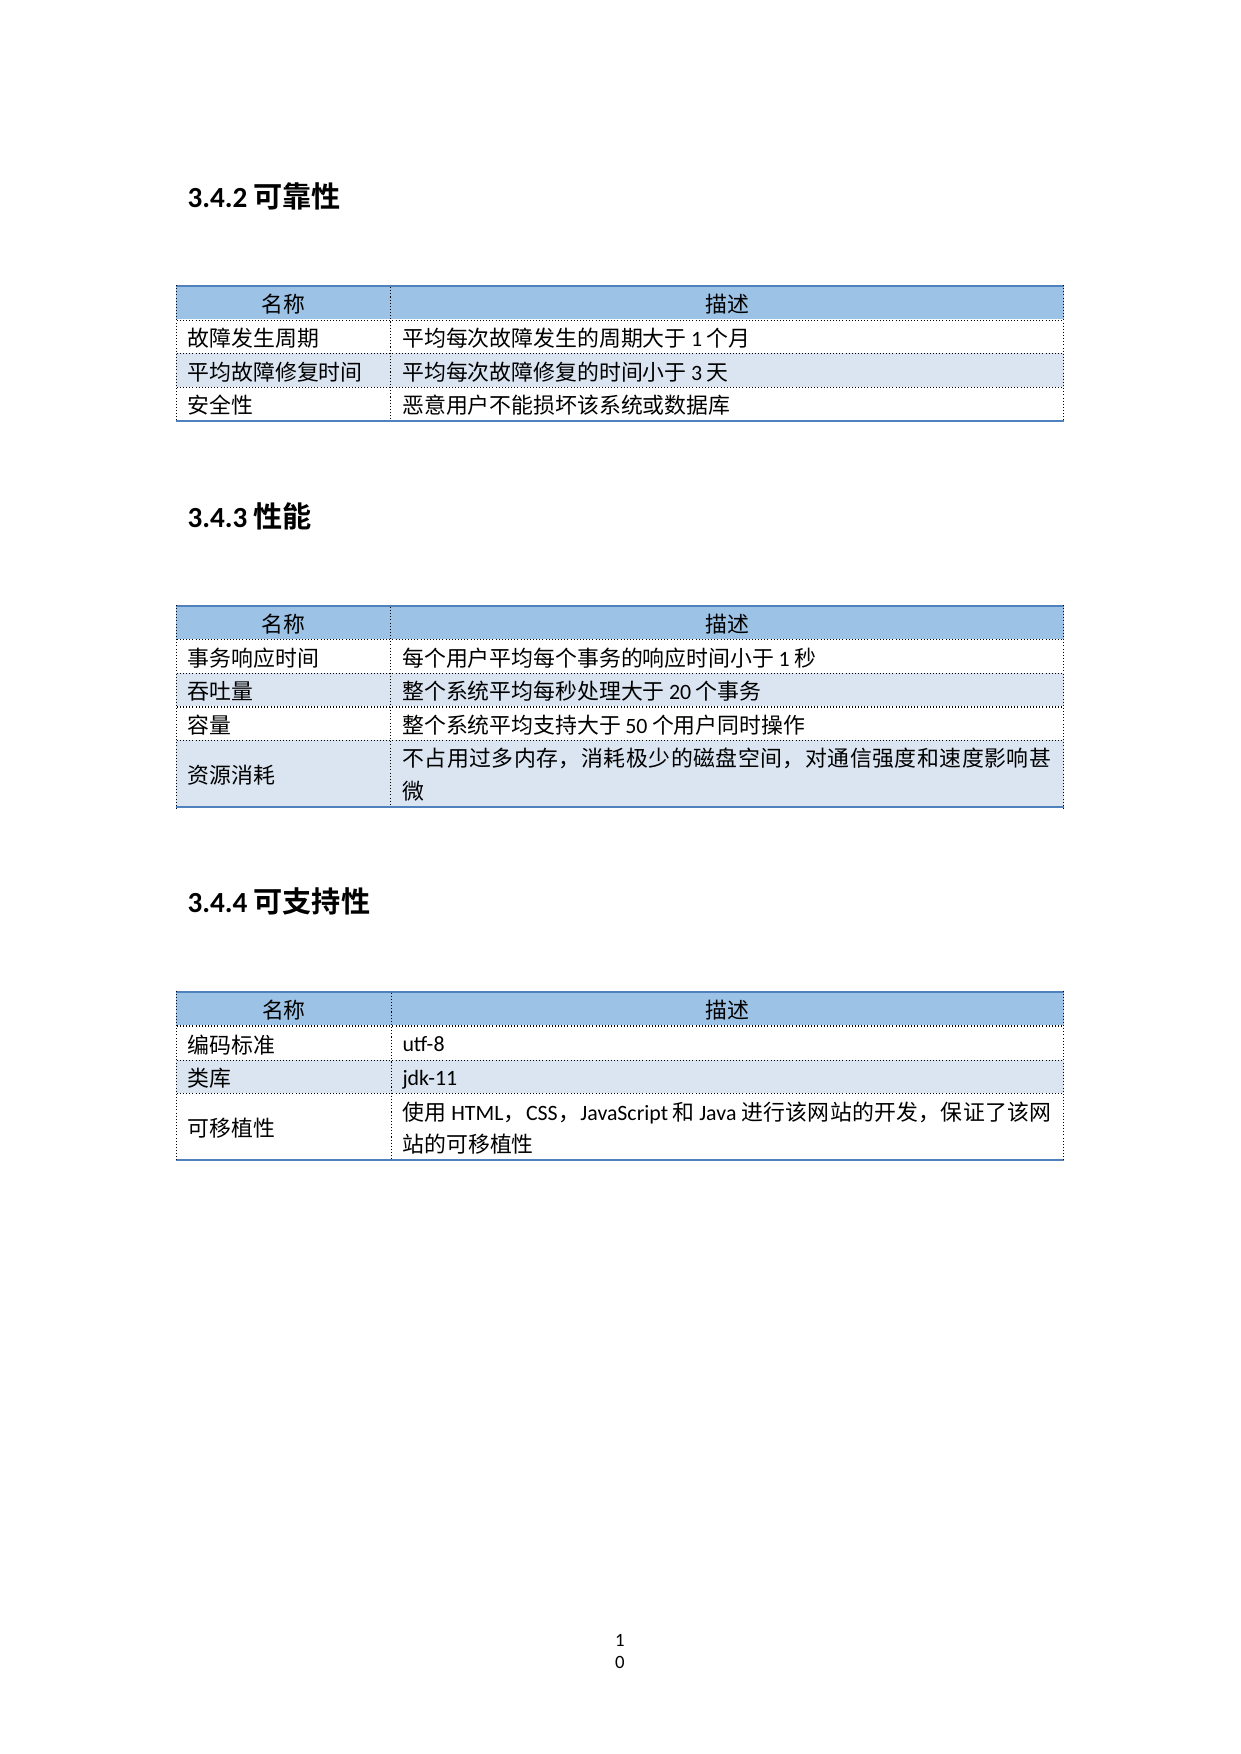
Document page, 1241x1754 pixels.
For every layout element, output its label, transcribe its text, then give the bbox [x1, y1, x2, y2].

table_header 名称 [176, 993, 391, 1025]
table_cell jdk-11 [391, 1060, 1064, 1093]
table_cell 平均故障修复时间 [176, 353, 391, 387]
table_cell 整个系统平均支持大于50个用户同时操作 [391, 706, 1064, 740]
subtitle 3.4.4可支持性 [187, 868, 1053, 933]
table_cell 平均每次故障修复的时间小于3天 [391, 353, 1064, 387]
table_cell 容量 [176, 706, 391, 740]
table_header 描述 [391, 607, 1064, 639]
table_cell 吞吐量 [176, 673, 391, 706]
table_header 名称 [176, 287, 391, 319]
table_cell 可移植性 [176, 1093, 391, 1159]
table_cell 平均每次故障发生的周期大于1个月 [391, 320, 1064, 353]
table_header 描述 [391, 287, 1064, 319]
table_cell 类库 [176, 1060, 391, 1093]
table_header 名称 [176, 607, 391, 639]
table_cell 安全性 [176, 387, 391, 420]
table_cell 事务响应时间 [176, 639, 391, 673]
subtitle 3.4.3性能 [187, 482, 1053, 547]
table_cell 每个用户平均每个事务的响应时间小于1秒 [391, 639, 1064, 673]
table_cell 资源消耗 [176, 740, 391, 806]
table_cell 恶意用户不能损坏该系统或数据库 [391, 387, 1064, 420]
table_cell 编码标准 [176, 1025, 391, 1060]
table_cell utf-8 [391, 1025, 1064, 1060]
table_cell 不占用过多内存，消耗极少的磁盘空间，对通信强度和速度影响甚微 [391, 740, 1064, 806]
subtitle 3.4.2可靠性 [187, 162, 1053, 227]
table_header 描述 [391, 993, 1064, 1025]
table_cell 整个系统平均每秒处理大于20个事务 [391, 673, 1064, 706]
table_cell 使用HTML，CSS，JavaScript和Java进行该网站的开发，保证了该网站的可移植性 [391, 1093, 1064, 1159]
table_cell 故障发生周期 [176, 320, 391, 353]
